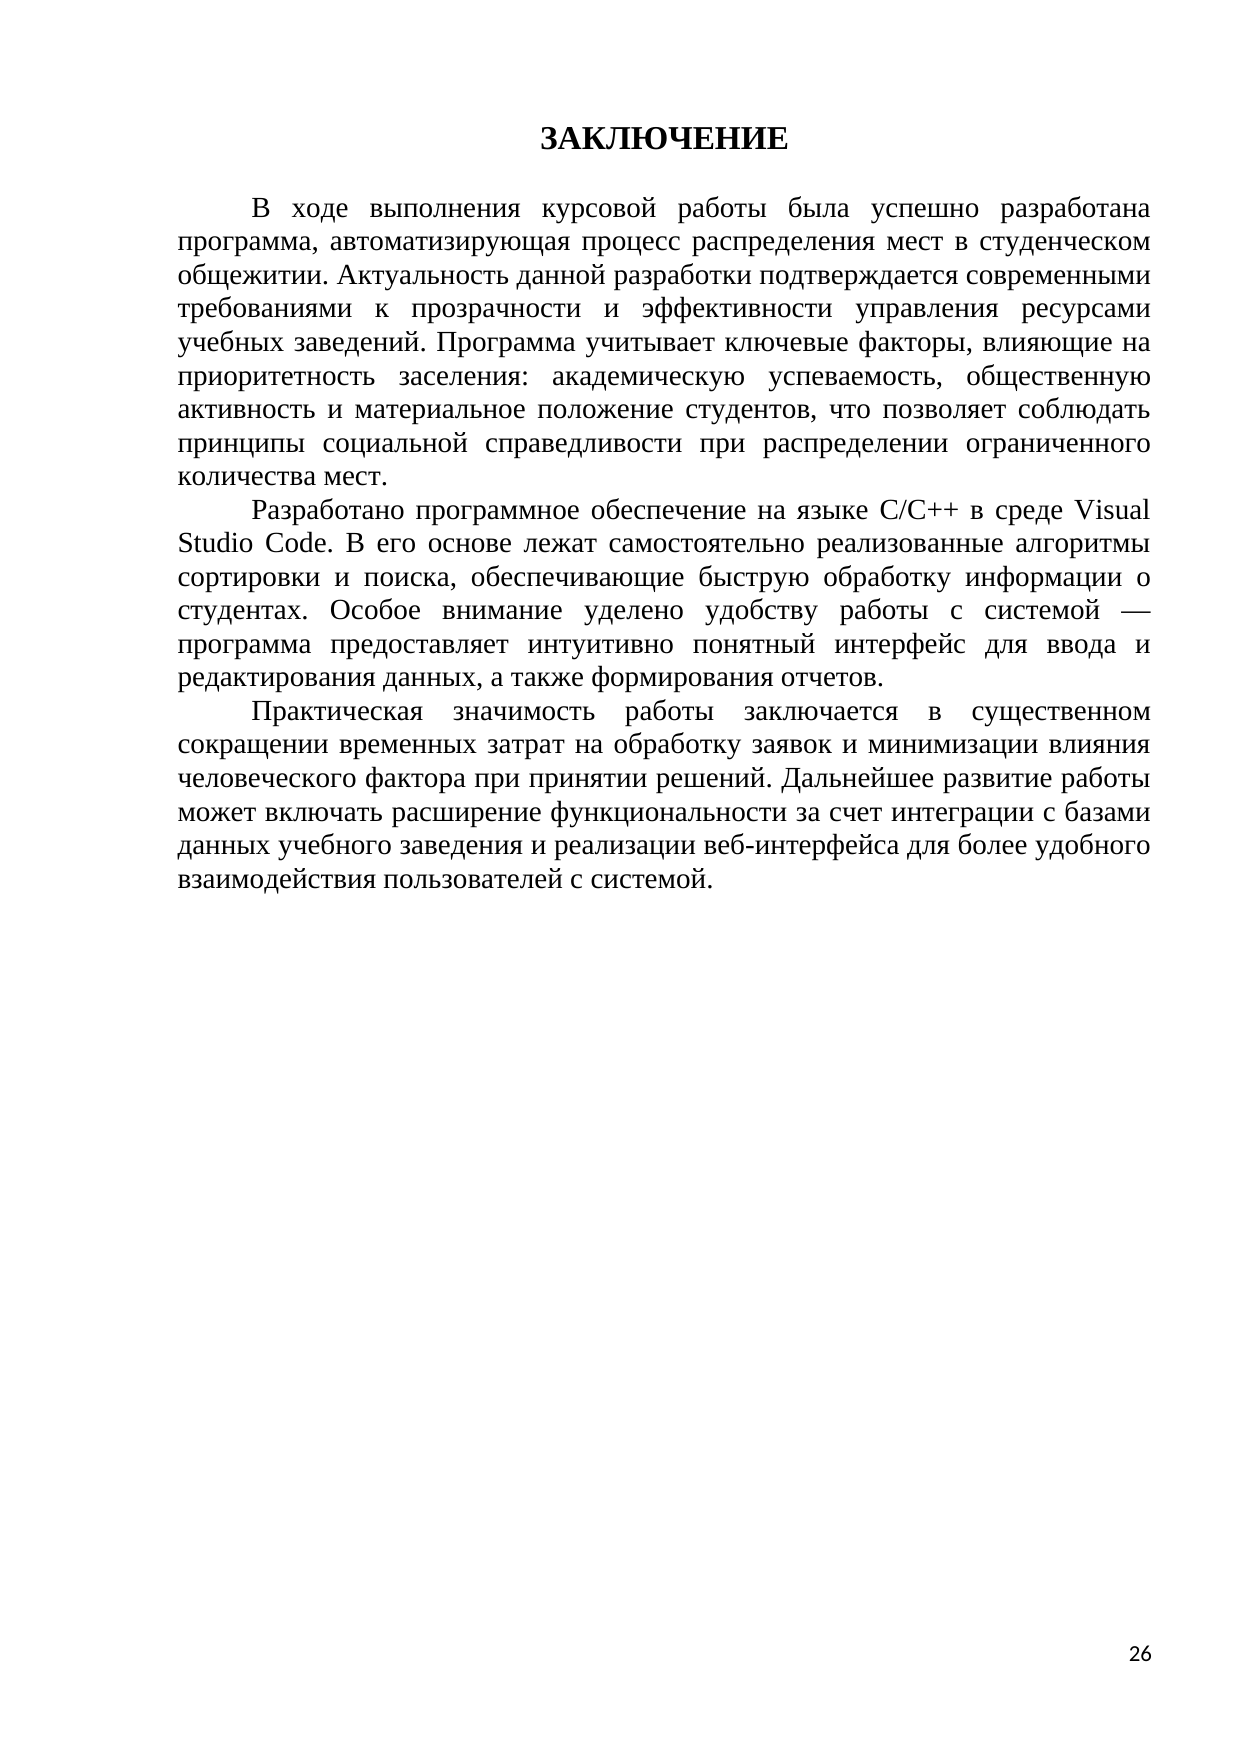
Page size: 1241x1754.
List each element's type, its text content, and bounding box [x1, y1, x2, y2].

text В ходе выполнения курсовой работы была успешно разработана программа, автоматизирующая процесс распределения мест в студенческом общежитии. Актуальность данной разработки подтверждается современными требованиями к прозрачности и эффективности управления ресурсами учебных заведений. Программа учитывает ключевые факторы, влияющие на приоритетность заселения: академическую успеваемость, общественную активность и материальное положение студентов, что позволяет соблюдать принципы социальной справедливости при распределении ограниченного количества мест. [177, 190, 1152, 492]
text Разработано программное обеспечение на языке C/C++ в среде Visual Studio Code. В его основе лежат самостоятельно реализованные алгоритмы сортировки и поиска, обеспечивающие быструю обработку информации о студентах. Особое внимание уделено удобству работы с системой — программа предоставляет интуитивно понятный интерфейс для ввода и редактирования данных, а также формирования отчетов. [177, 492, 1152, 693]
text Практическая значимость работы заключается в существенном сокращении временных затрат на обработку заявок и минимизации влияния человеческого фактора при принятии решений. Дальнейшее развитие работы может включать расширение функциональности за счет интеграции с базами данных учебного заведения и реализации веб-интерфейса для более удобного взаимодействия пользователей с системой. [177, 693, 1152, 894]
text Заключение [177, 118, 1152, 156]
